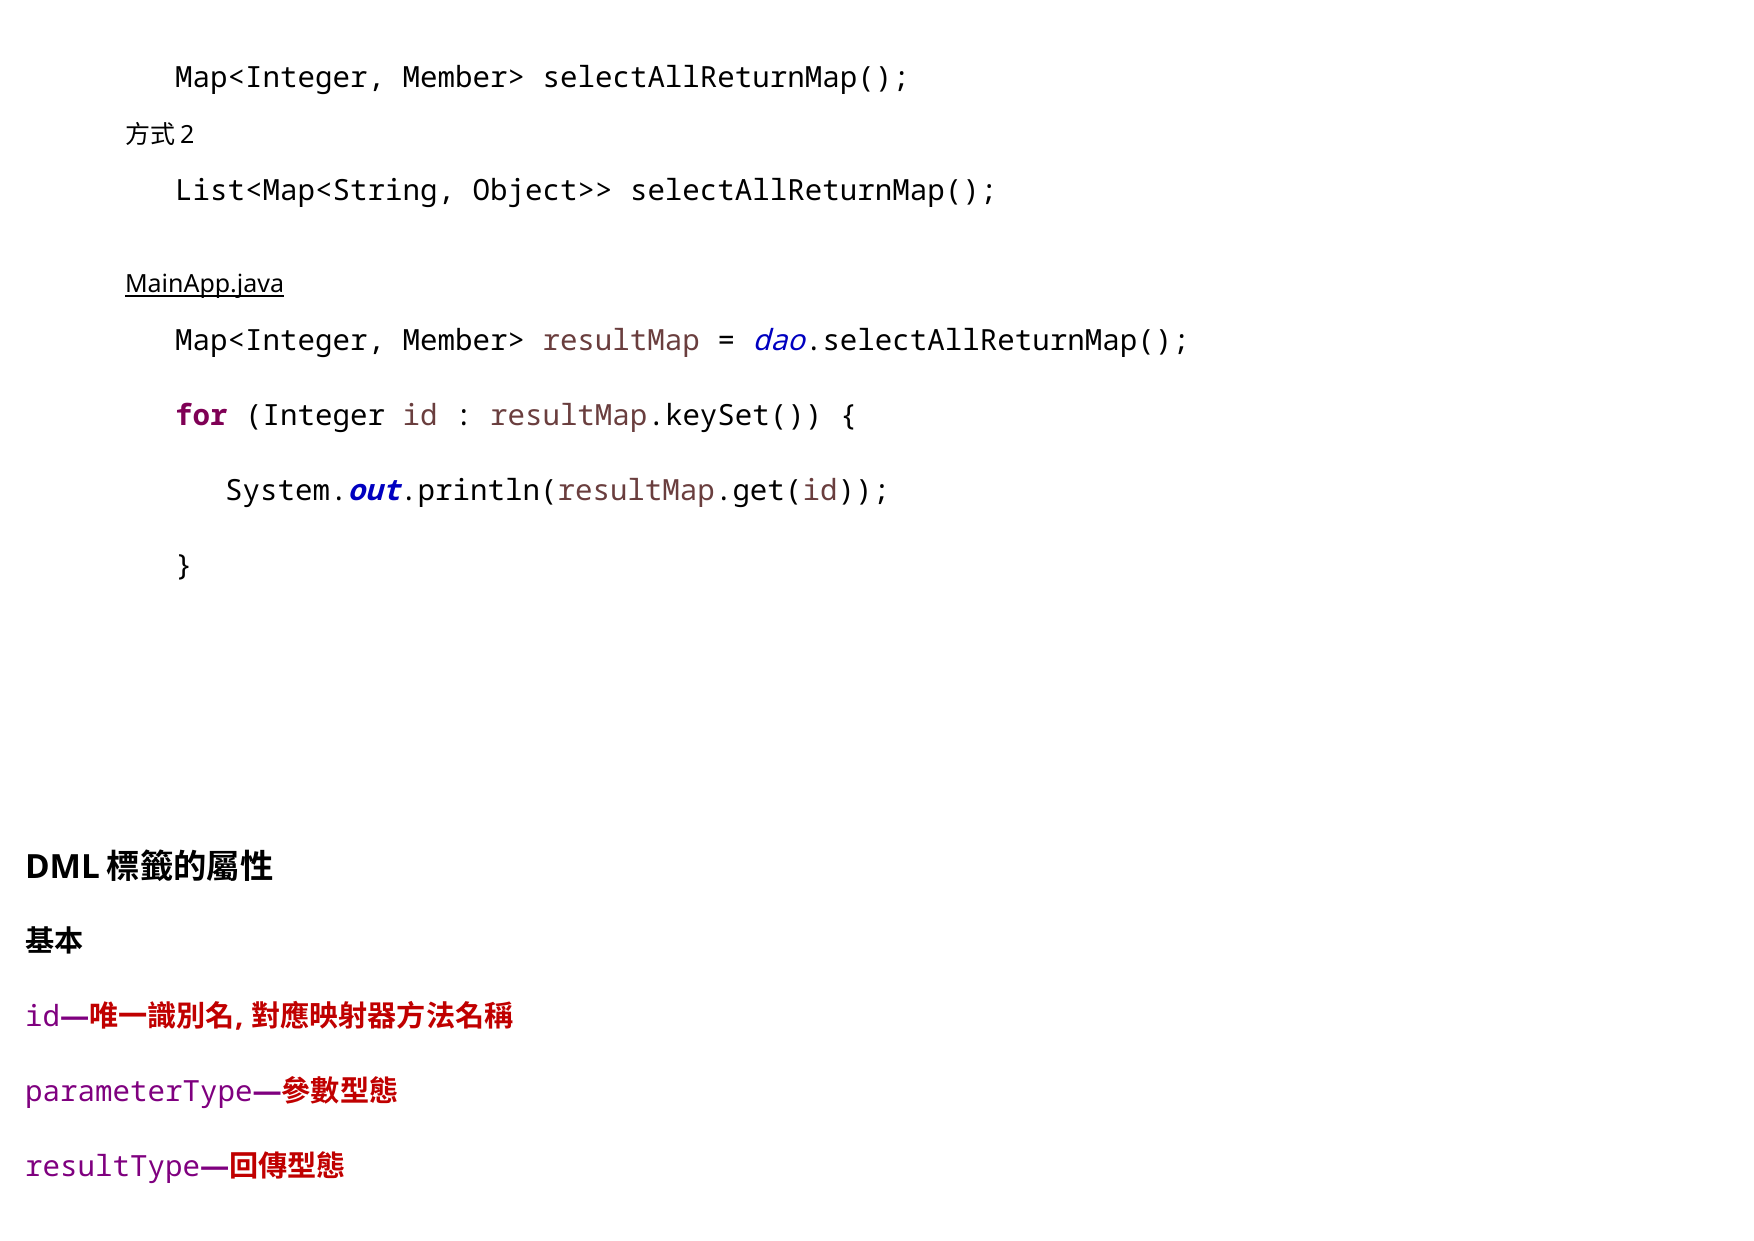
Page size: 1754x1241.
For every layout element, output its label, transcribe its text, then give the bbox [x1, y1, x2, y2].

text for (Integer id : resultMap.keySet()) { [25, 377, 1728, 452]
list Map<Integer, Member> selectAllReturnMap(); [100, 39, 1728, 114]
text parameterType—參數型態 [25, 1052, 1728, 1127]
text DML標籤的屬性 [25, 827, 1728, 902]
list 方式2 [100, 114, 1728, 152]
text id—唯一識別名, 對應映射器方法名稱 [25, 977, 1728, 1052]
text System.out.println(resultMap.get(id)); [25, 452, 1728, 527]
list MainApp.java [87, 264, 1728, 302]
list List<Map<String, Object>> selectAllReturnMap(); [100, 152, 1728, 227]
list } [137, 527, 1728, 602]
text resultType—回傳型態 [25, 1127, 1728, 1202]
text 基本 [25, 902, 1728, 977]
text Map<Integer, Member> resultMap = dao.selectAllReturnMap(); [25, 302, 1728, 377]
